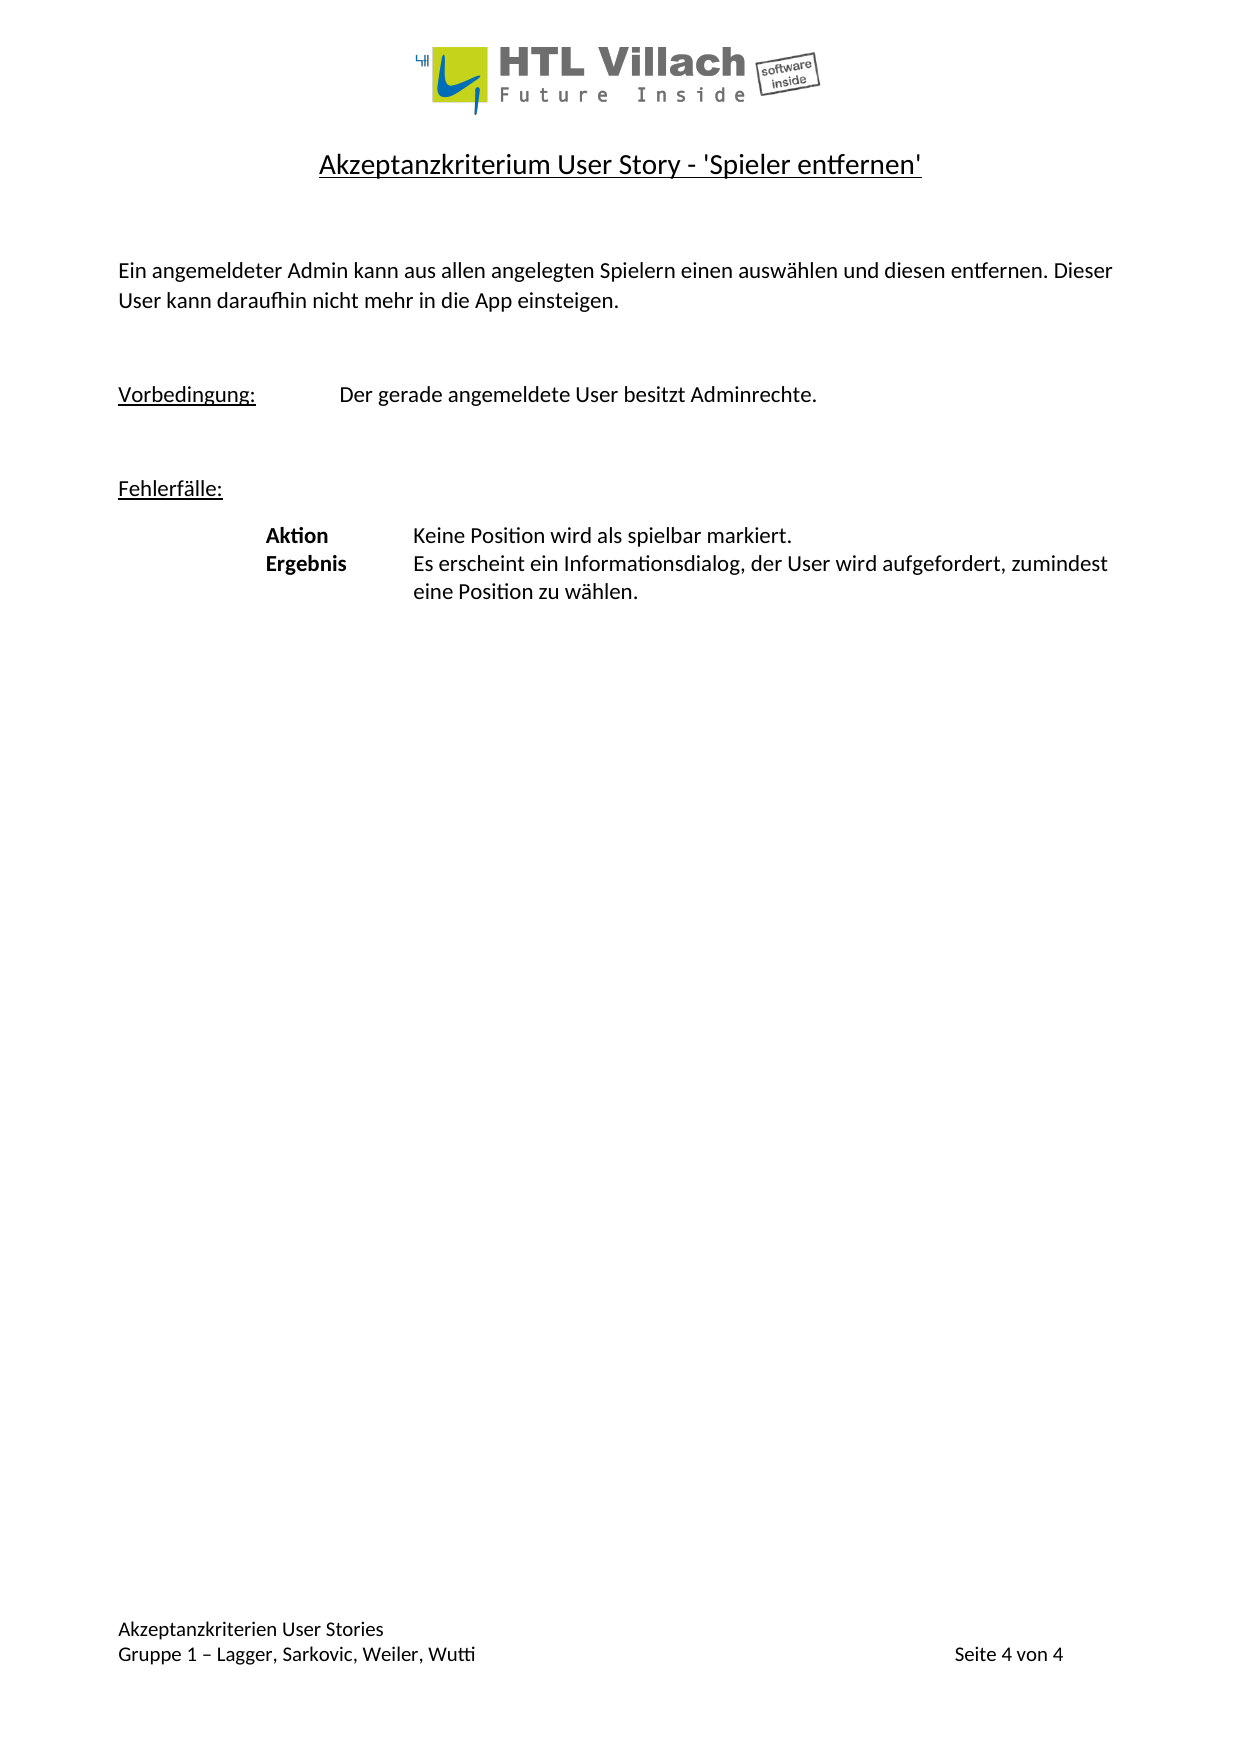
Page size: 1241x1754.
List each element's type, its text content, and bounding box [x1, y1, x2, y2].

text Ein angemeldeter Admin kann aus allen angelegten Spielern einen auswählen und diesen entfernen. Dieser User kann daraufhin nicht mehr in die App einsteigen. [118, 256, 1122, 314]
text Fehlerfälle: [118, 474, 1122, 502]
text Aktion Keine Position wird als spielbar markiert. [118, 521, 1122, 549]
picture [749, 52, 826, 96]
picture [414, 45, 746, 117]
text eine Position zu wählen. [339, 577, 1122, 605]
text Vorbedingung: Der gerade angemeldete User besitzt Adminrechte. [118, 380, 1122, 408]
text Akzeptanzkriterium User Story - 'Spieler entfernen' [118, 146, 1122, 182]
text Ergebnis Es erscheint ein Informationsdialog, der User wird aufgefordert, zumindest [118, 549, 1122, 577]
